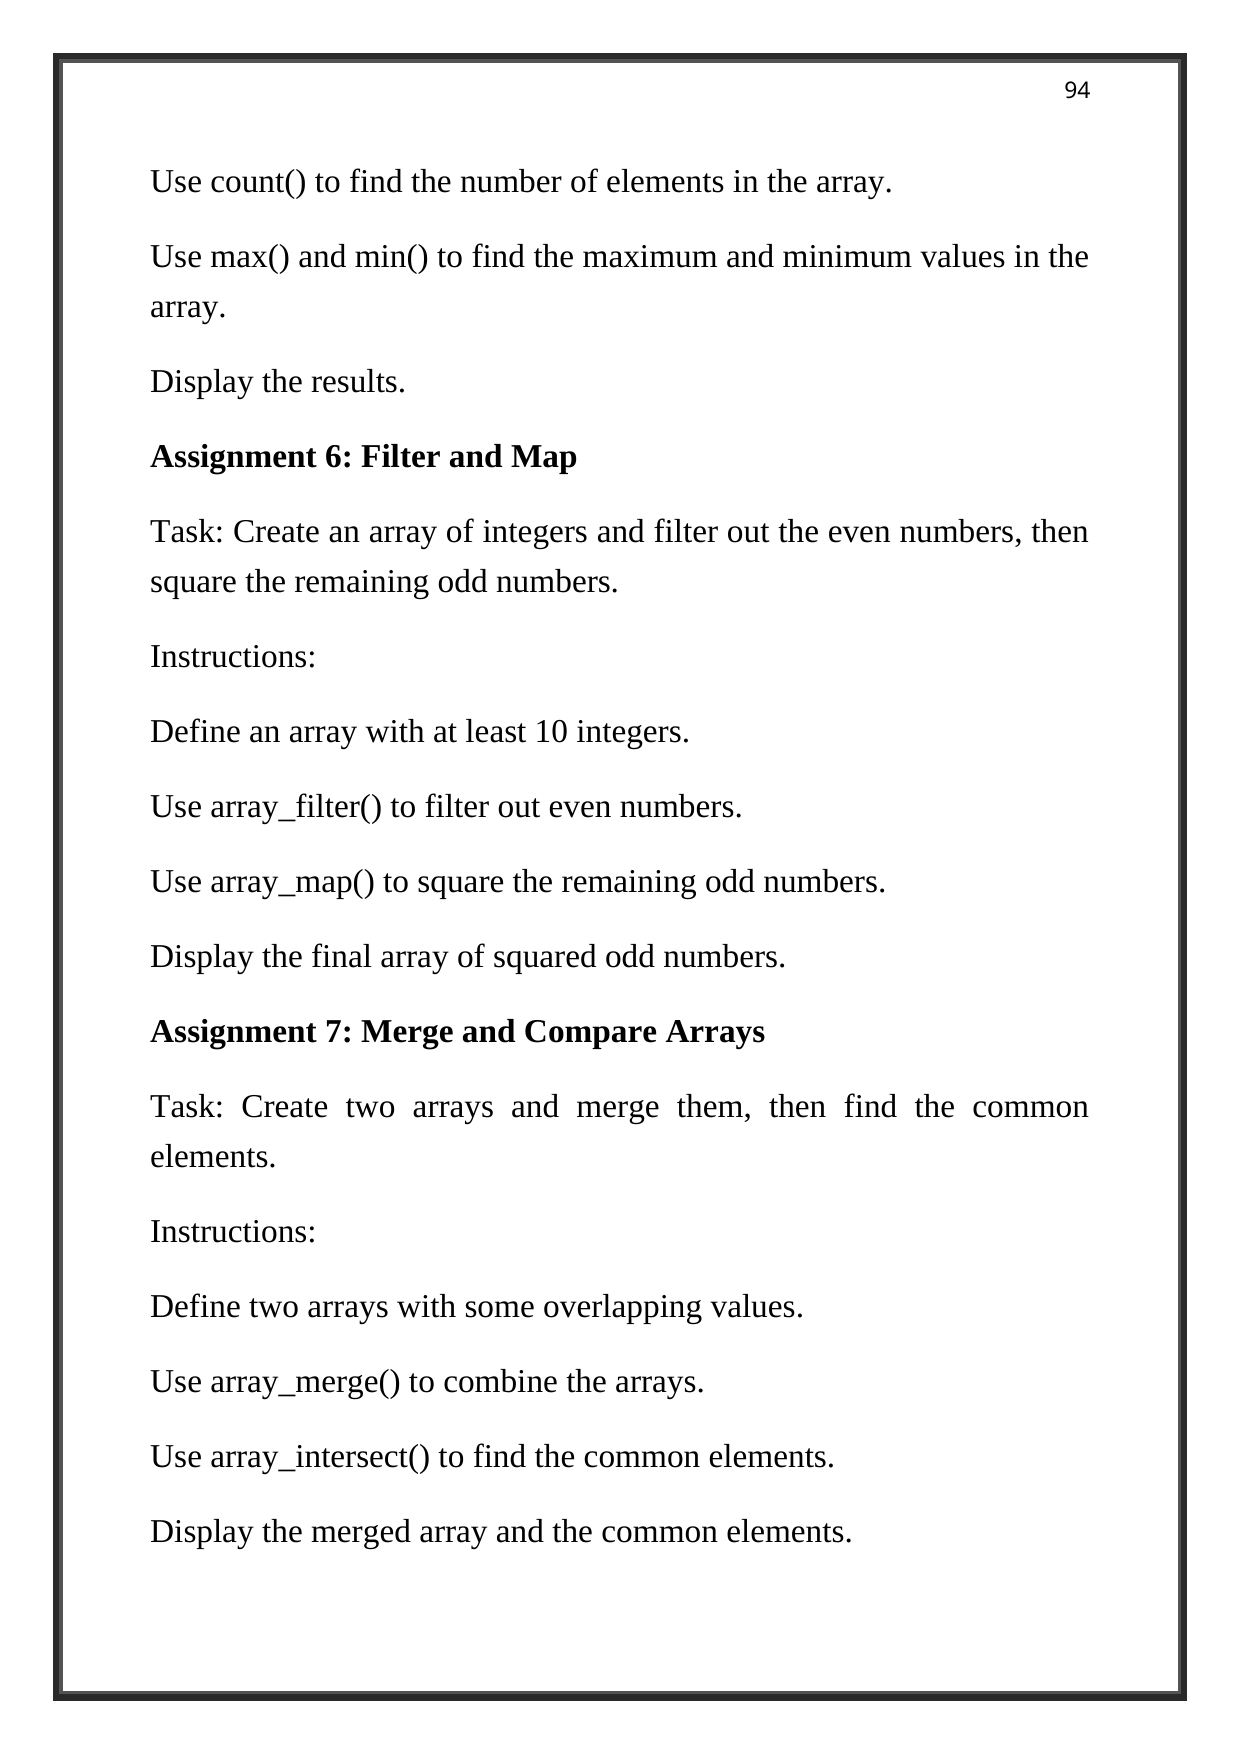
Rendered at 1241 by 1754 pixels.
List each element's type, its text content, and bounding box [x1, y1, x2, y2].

text Use array_filter() to filter out even numbers. [150, 775, 1090, 825]
text Assignment 6: Filter and Map [150, 425, 1090, 475]
text Use array_intersect() to find the common elements. [150, 1425, 1090, 1475]
text Define two arrays with some overlapping values. [150, 1275, 1090, 1325]
text Task: Create two arrays and merge them, then find the common elements. [150, 1075, 1090, 1175]
text Instructions: [150, 625, 1090, 675]
text Display the final array of squared odd numbers. [150, 925, 1090, 975]
text Task: Create an array of integers and filter out the even numbers, then square the remaining odd numbers. [150, 500, 1090, 600]
text Use array_merge() to combine the arrays. [150, 1350, 1090, 1400]
text Use max() and min() to find the maximum and minimum values in the array. [150, 225, 1090, 325]
text Display the results. [150, 350, 1090, 400]
text Instructions: [150, 1200, 1090, 1250]
text Use array_map() to square the remaining odd numbers. [150, 850, 1090, 900]
text Define an array with at least 10 integers. [150, 700, 1090, 750]
text Use count() to find the number of elements in the array. [150, 150, 1090, 200]
text Display the merged array and the common elements. [150, 1500, 1090, 1550]
text Assignment 7: Merge and Compare Arrays [150, 1000, 1090, 1050]
